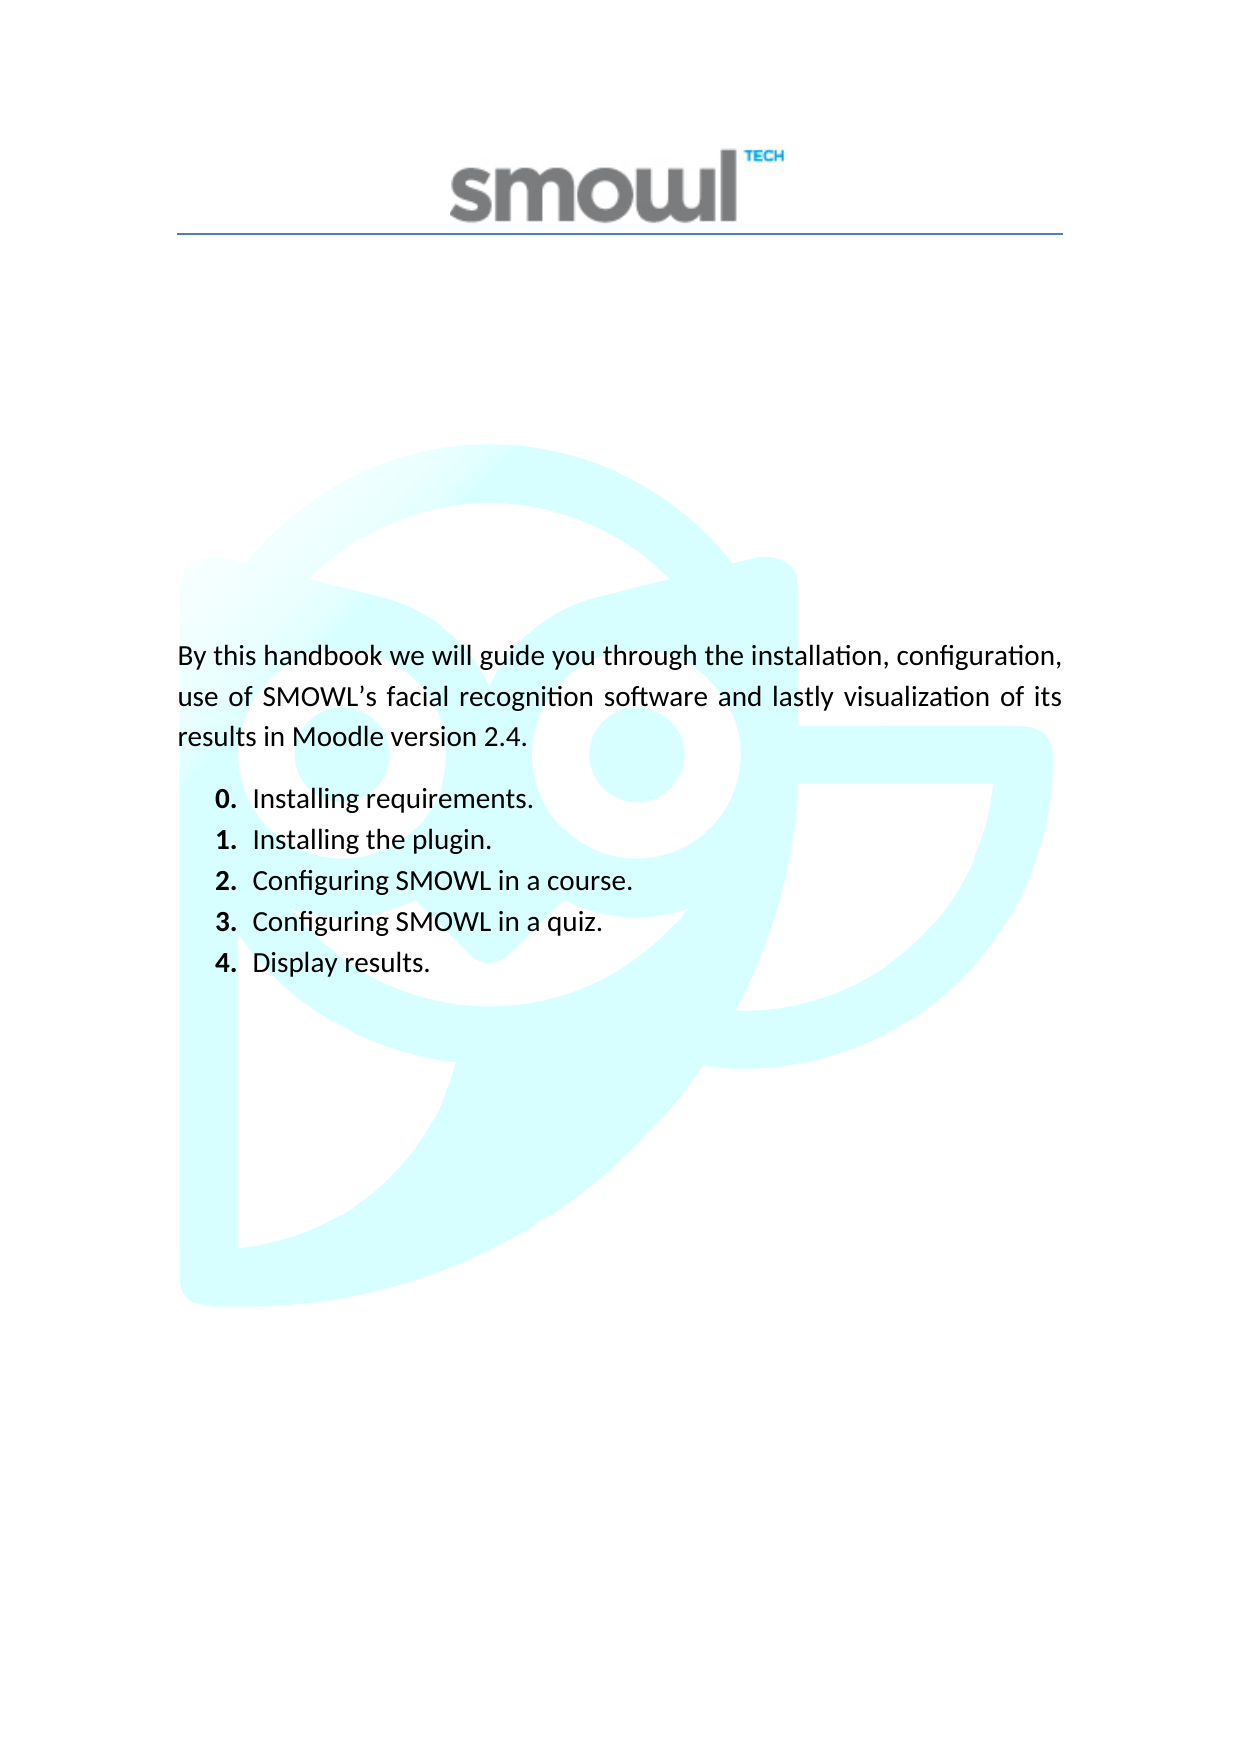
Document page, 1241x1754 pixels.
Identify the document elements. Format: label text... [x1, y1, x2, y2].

list Display results. [215, 944, 1063, 980]
list Installing requirements. [215, 780, 1063, 816]
picture [450, 147, 791, 225]
list Installing the plugin. [215, 821, 1063, 857]
list Configuring SMOWL in a course. [215, 862, 1063, 898]
list Configuring SMOWL in a quiz. [215, 903, 1063, 939]
text By this handbook we will guide you through the installation, configuration, use of SMOWL’s facial recognition software and lastly visualization of its results in Moodle version 2.4. [177, 637, 1063, 754]
